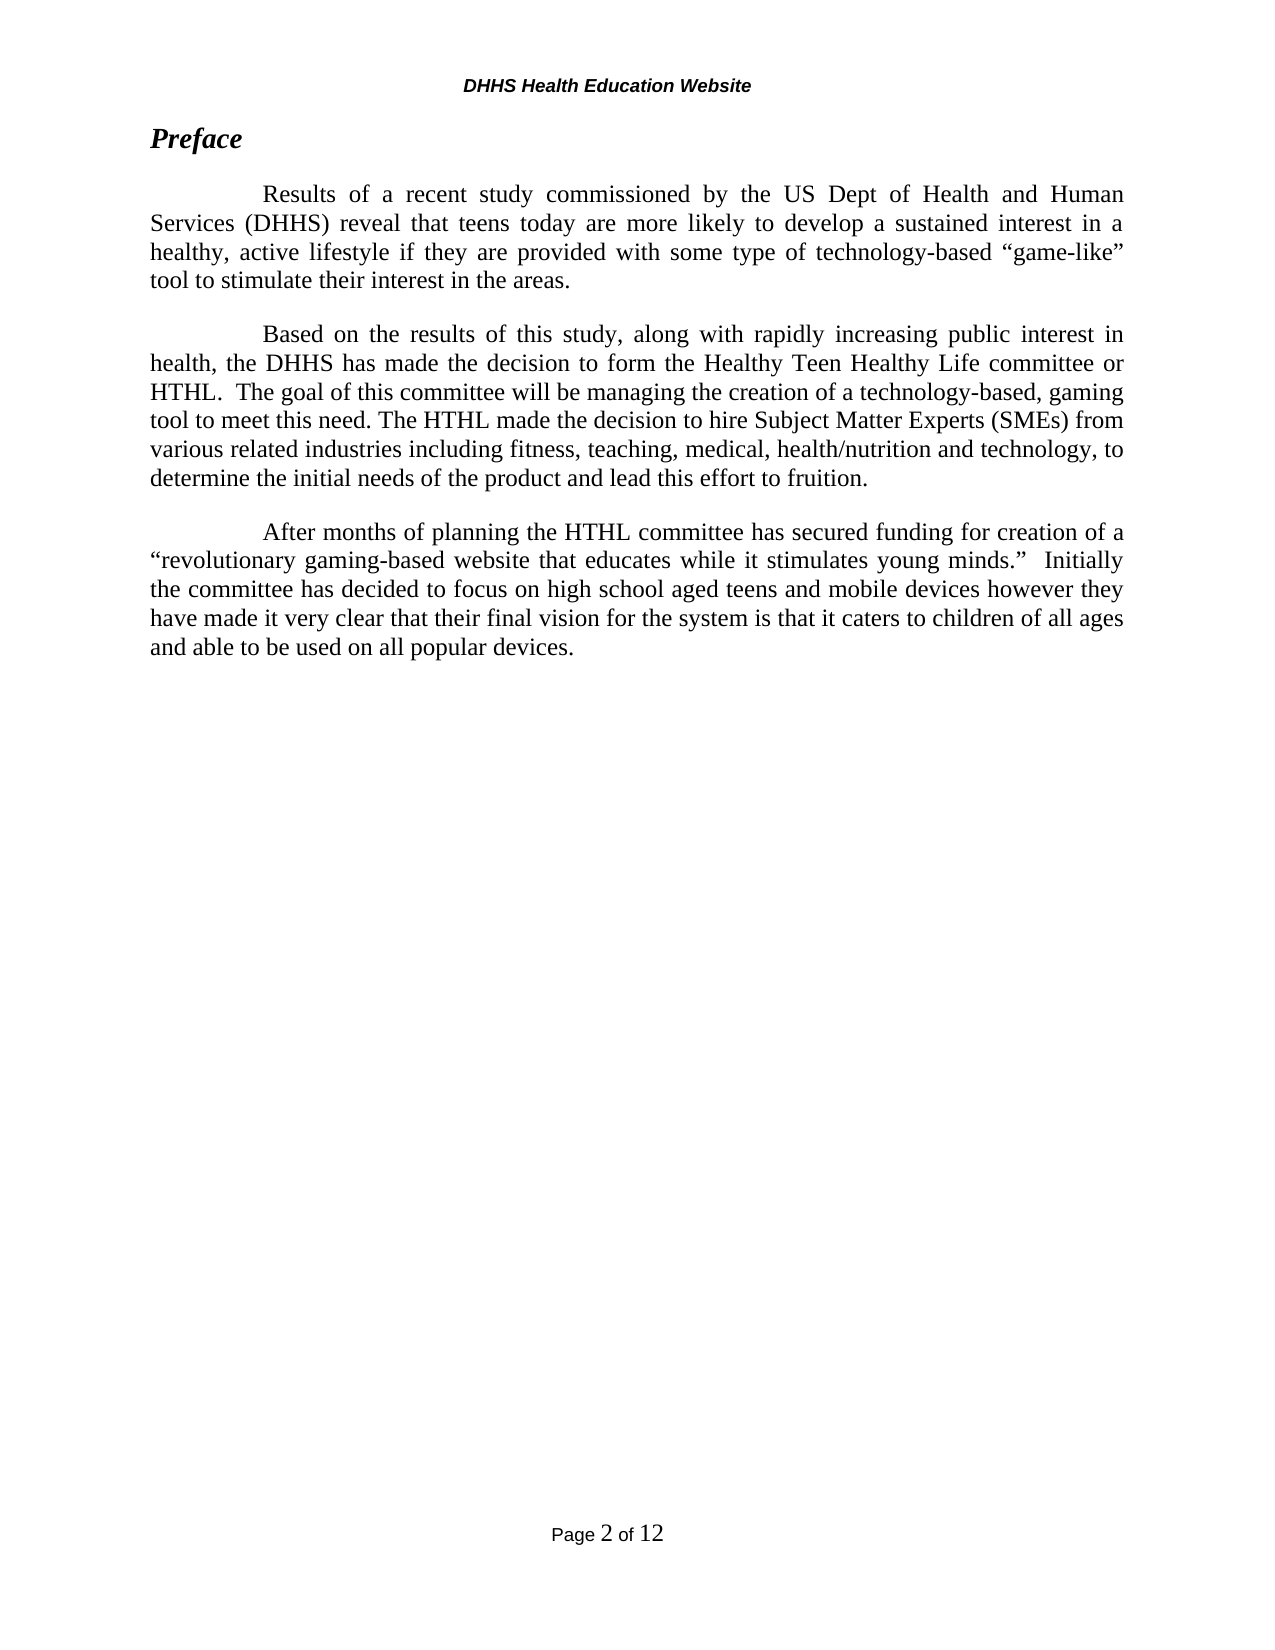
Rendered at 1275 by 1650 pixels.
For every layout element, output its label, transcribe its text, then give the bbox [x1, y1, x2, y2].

text Results of a recent study commissioned by the US Dept of Health and Human Services (DHHS) reveal that teens today are more likely to develop a sustained interest in a healthy, active lifestyle if they are provided with some type of technology-based “game-like” tool to stimulate their interest in the areas. [150, 179, 1125, 294]
text Based on the results of this study, along with rapidly increasing public interest in health, the DHHS has made the decision to form the Healthy Teen Healthy Life committee or HTHL. The goal of this committee will be managing the creation of a technology-based, gaming tool to meet this need. The HTHL made the decision to hire Subject Matter Experts (SMEs) from various related industries including fitness, teaching, medical, health/nutrition and technology, to determine the initial needs of the product and lead this effort to fruition. [150, 319, 1125, 492]
text After months of planning the HTHL committee has secured funding for creation of a “revolutionary gaming-based website that educates while it stimulates young minds.” Initially the committee has decided to focus on high school aged teens and mobile devices however they have made it very clear that their final vision for the system is that it caters to children of all ages and able to be used on all popular devices. [150, 517, 1125, 661]
text Preface [150, 121, 1125, 154]
